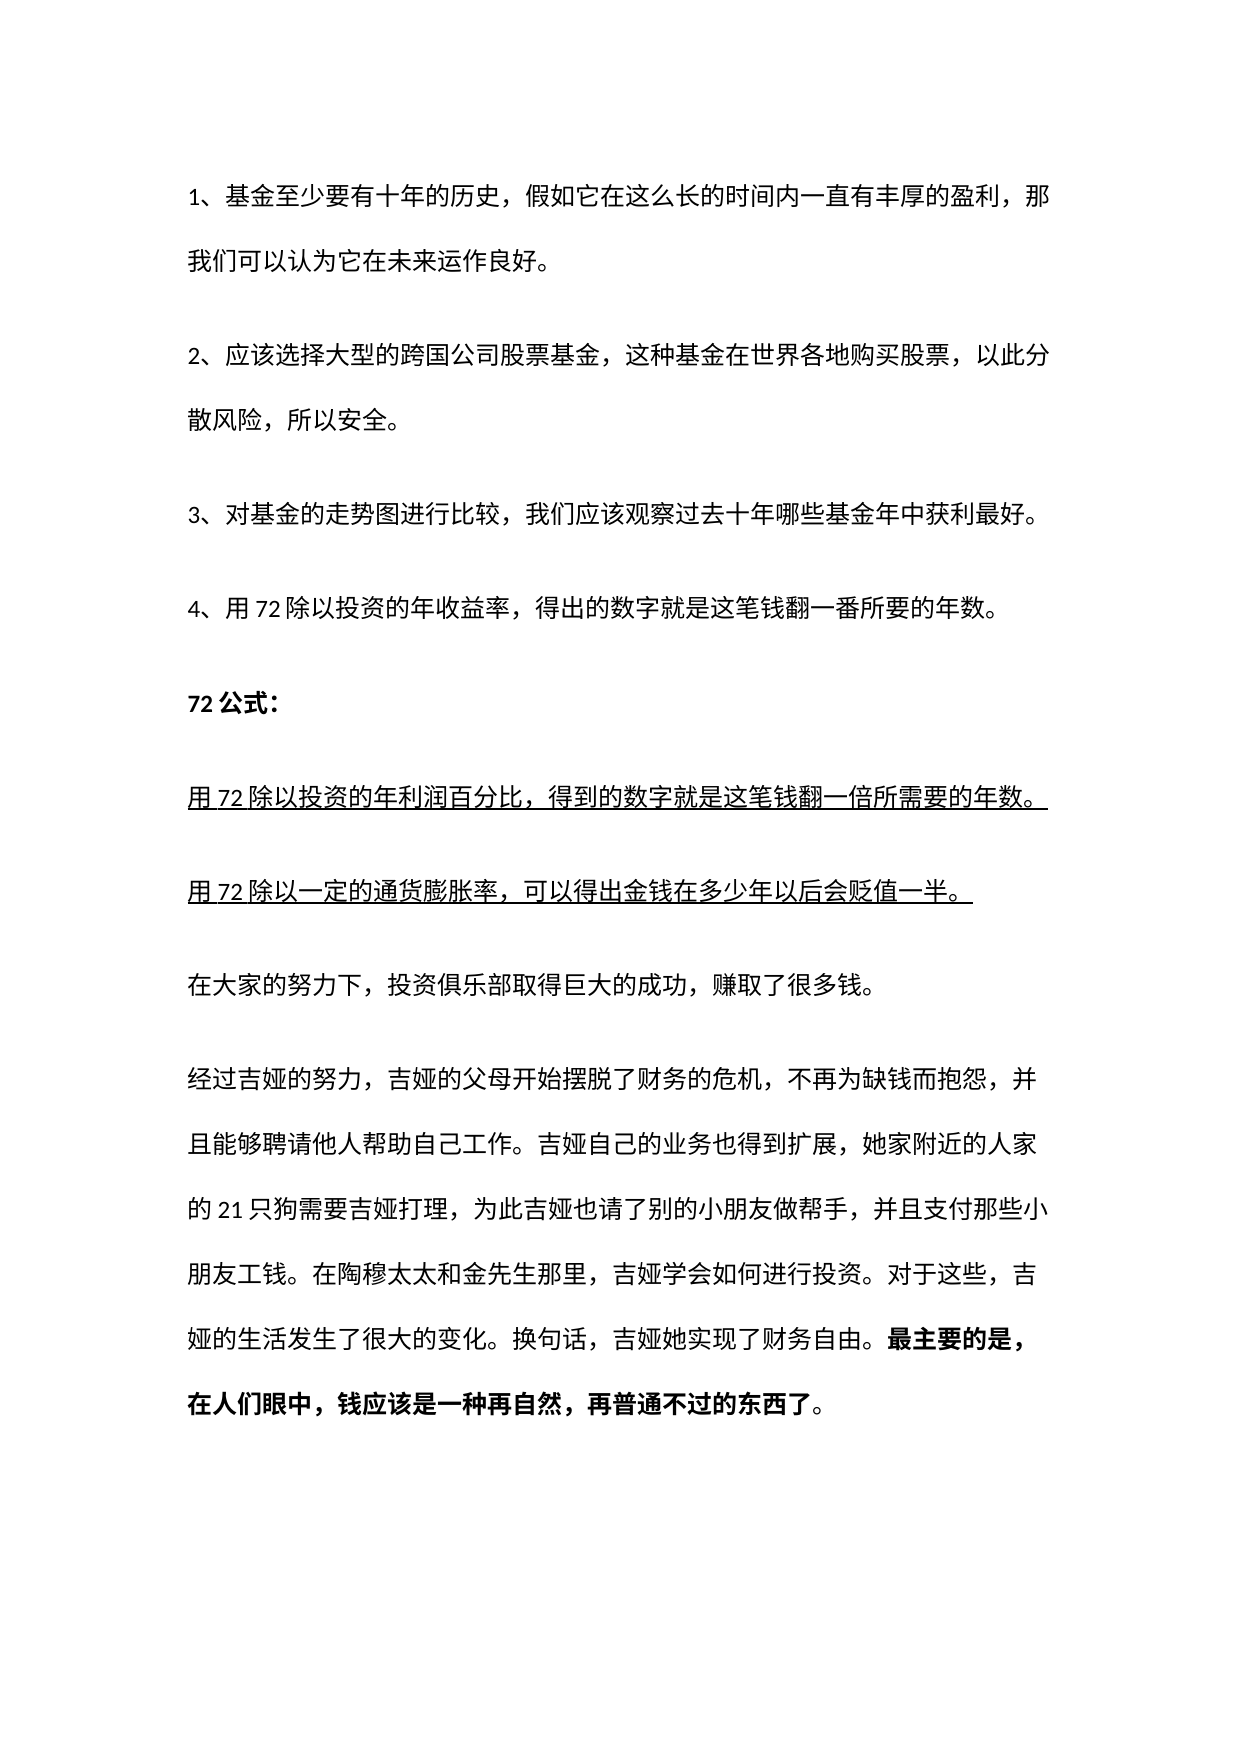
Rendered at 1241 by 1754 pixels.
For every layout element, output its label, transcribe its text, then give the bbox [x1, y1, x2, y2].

text 用72除以投资的年利润百分比，得到的数字就是这笔钱翻一倍所需要的年数。 [187, 763, 1053, 828]
text 3、对基金的走势图进行比较，我们应该观察过去十年哪些基金年中获利最好。 [187, 480, 1053, 545]
text 经过吉娅的努力，吉娅的父母开始摆脱了财务的危机，不再为缺钱而抱怨，并且能够聘请他人帮助自己工作。吉娅自己的业务也得到扩展，她家附近的人家的21只狗需要吉娅打理，为此吉娅也请了别的小朋友做帮手，并且支付那些小朋友工钱。在陶穆太太和金先生那里，吉娅学会如何进行投资。对于这些，吉娅的生活发生了很大的变化。换句话，吉娅她实现了财务自由。最主要的是，在人们眼中，钱应该是一种再自然，再普通不过的东西了。 [187, 1045, 1053, 1435]
text 1、基金至少要有十年的历史，假如它在这么长的时间内一直有丰厚的盈利，那我们可以认为它在未来运作良好。 [187, 162, 1053, 292]
text 72公式： [187, 669, 1053, 734]
text 在大家的努力下，投资俱乐部取得巨大的成功，赚取了很多钱。 [187, 951, 1053, 1016]
text 用72除以一定的通货膨胀率，可以得出金钱在多少年以后会贬值一半。 [187, 857, 1053, 922]
text 4、用72除以投资的年收益率，得出的数字就是这笔钱翻一番所要的年数。 [187, 574, 1053, 639]
text 2、应该选择大型的跨国公司股票基金，这种基金在世界各地购买股票，以此分散风险，所以安全。 [187, 321, 1053, 451]
